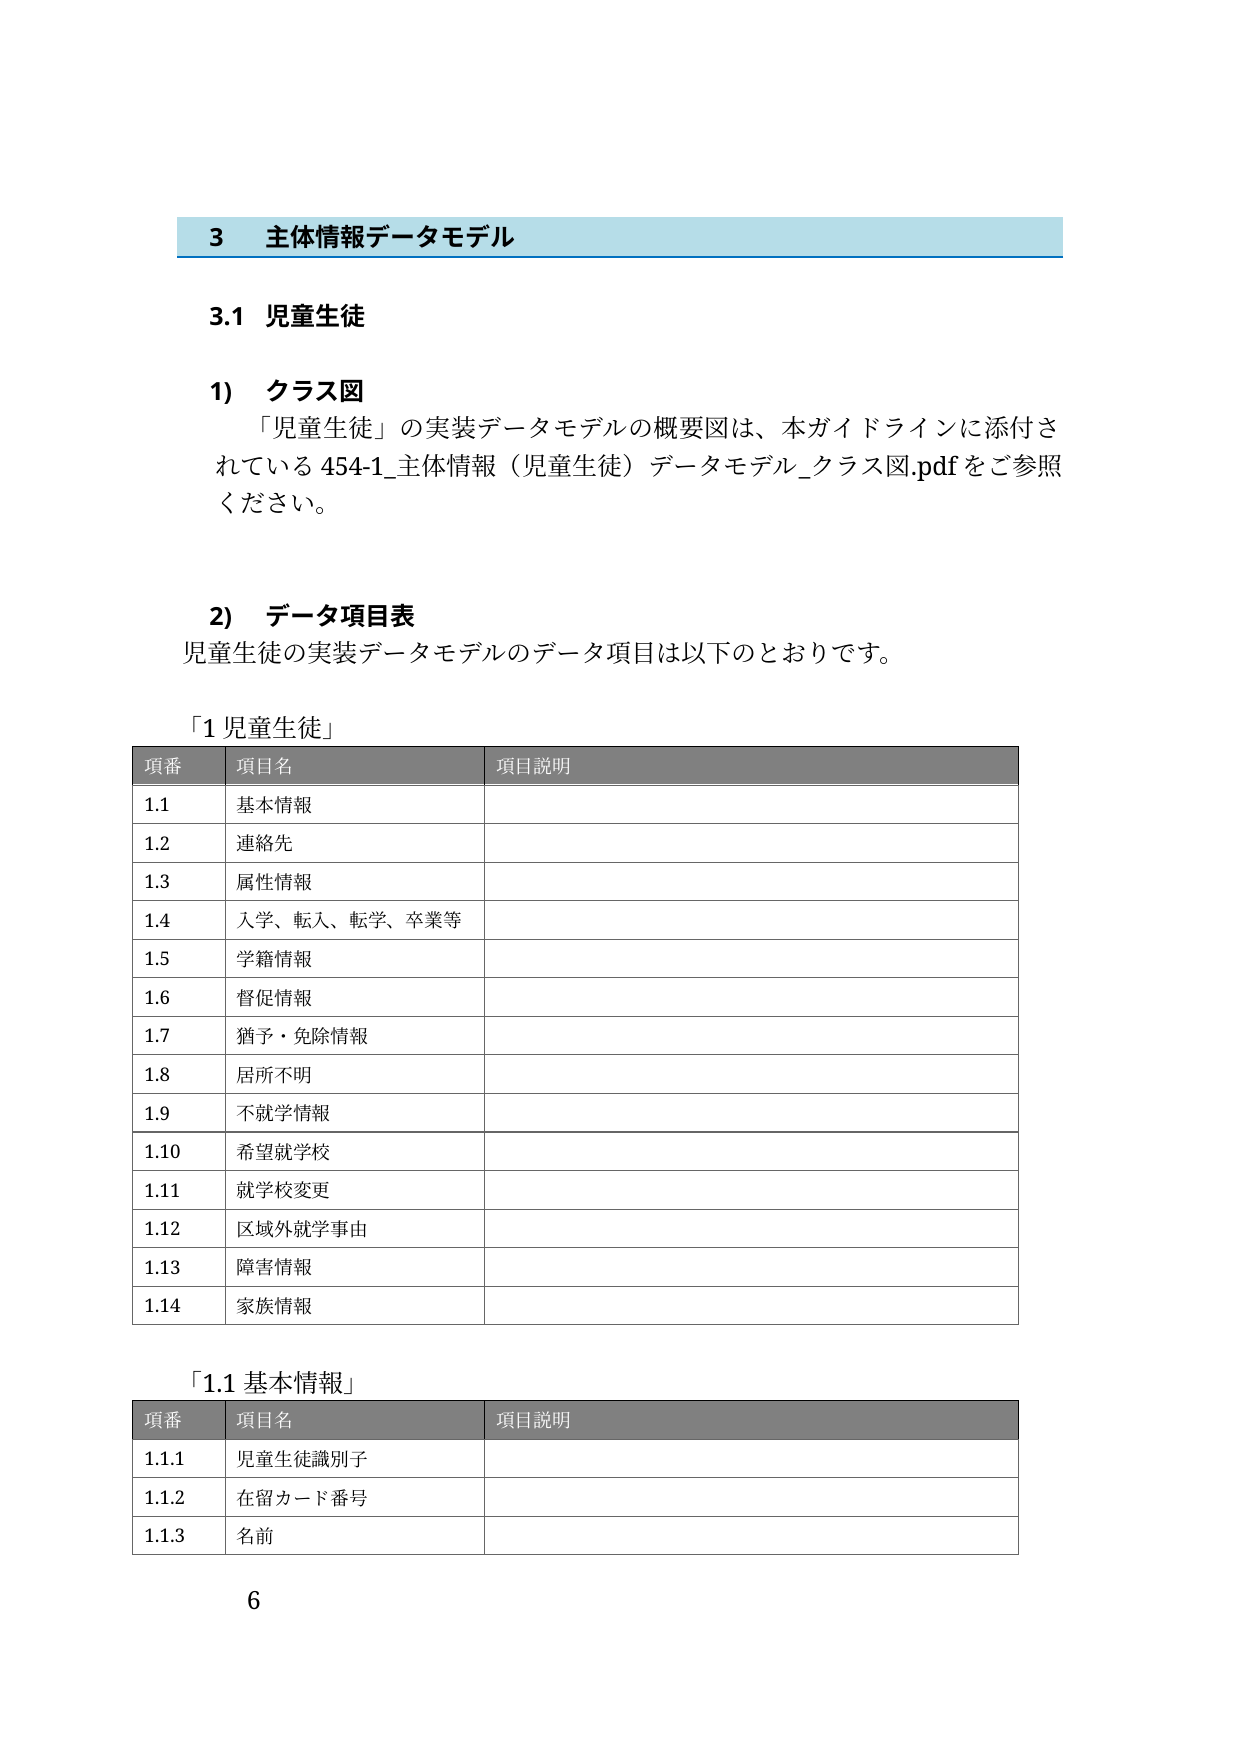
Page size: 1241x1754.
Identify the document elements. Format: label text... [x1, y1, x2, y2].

table_cell 1.8 [133, 1055, 225, 1093]
table_header 項目名 [226, 1401, 484, 1439]
table_cell 区域外就学事由 [226, 1210, 484, 1247]
text 「1.1 基本情報」 [177, 1363, 1063, 1400]
table_cell 居所不明 [226, 1055, 484, 1093]
table_cell [485, 1478, 1018, 1516]
table_cell [485, 863, 1018, 900]
table_cell 就学校変更 [226, 1171, 484, 1208]
table_header 項目名 [226, 747, 484, 784]
subtitle クラス図 [177, 371, 1063, 408]
table_cell 1.13 [133, 1248, 225, 1286]
table_cell 学籍情報 [226, 940, 484, 977]
table_cell 希望就学校 [226, 1133, 484, 1170]
table_cell 1.4 [133, 901, 225, 939]
table_cell 属性情報 [226, 863, 484, 900]
table_cell 1.7 [133, 1017, 225, 1054]
table_cell [485, 978, 1018, 1016]
table_cell 基本情報 [226, 786, 484, 823]
table_header 項番 [133, 1401, 225, 1439]
text 「1 児童生徒」 [177, 708, 1063, 746]
table_cell 名前 [226, 1517, 484, 1554]
table_cell 1.12 [133, 1210, 225, 1247]
table_cell 猶予・免除情報 [226, 1017, 484, 1054]
table_cell 1.10 [133, 1133, 225, 1170]
table_cell 1.2 [133, 824, 225, 862]
table_cell [485, 1171, 1018, 1208]
table_cell [485, 1287, 1018, 1324]
text 「児童生徒」の実装データモデルの概要図は、本ガイドラインに添付されている454-1_主体情報（児童生徒）データモデル_クラス図.pdfをご参照ください。 [215, 408, 1063, 521]
table_cell [485, 1133, 1018, 1170]
table_cell 1.11 [133, 1171, 225, 1208]
table_cell [485, 1210, 1018, 1247]
table_cell 家族情報 [226, 1287, 484, 1324]
table_cell 1.1.3 [133, 1517, 225, 1554]
text 児童生徒の実装データモデルのデータ項目は以下のとおりです。 [182, 633, 1063, 708]
table_cell [485, 940, 1018, 977]
table_header 項目説明 [485, 1401, 1018, 1439]
table_cell 在留カード番号 [226, 1478, 484, 1516]
table_cell 督促情報 [226, 978, 484, 1016]
table_cell 1.1.2 [133, 1478, 225, 1516]
table_cell 1.1.1 [133, 1440, 225, 1477]
table_cell 1.5 [133, 940, 225, 977]
table_cell 障害情報 [226, 1248, 484, 1286]
table_cell [485, 1055, 1018, 1093]
subtitle 主体情報データモデル [177, 217, 1063, 256]
table_cell 入学、転入、転学、卒業等 [226, 901, 484, 939]
table_cell 児童生徒識別子 [226, 1440, 484, 1477]
table_cell [485, 1017, 1018, 1054]
subtitle 児童生徒 [177, 296, 1063, 333]
table_header 項目説明 [485, 747, 1018, 784]
table_cell 1.3 [133, 863, 225, 900]
table_cell 連絡先 [226, 824, 484, 862]
table_cell [485, 1248, 1018, 1286]
table_header 項番 [133, 747, 225, 784]
table_cell [485, 1440, 1018, 1477]
table_cell [485, 1517, 1018, 1554]
table_cell [485, 1094, 1018, 1131]
table_cell [485, 786, 1018, 823]
subtitle データ項目表 [177, 596, 1063, 633]
table_cell 不就学情報 [226, 1094, 484, 1131]
table_cell [485, 901, 1018, 939]
table_cell 1.14 [133, 1287, 225, 1324]
table_cell [485, 824, 1018, 862]
table_cell 1.9 [133, 1094, 225, 1131]
table_cell 1.1 [133, 786, 225, 823]
table_cell 1.6 [133, 978, 225, 1016]
